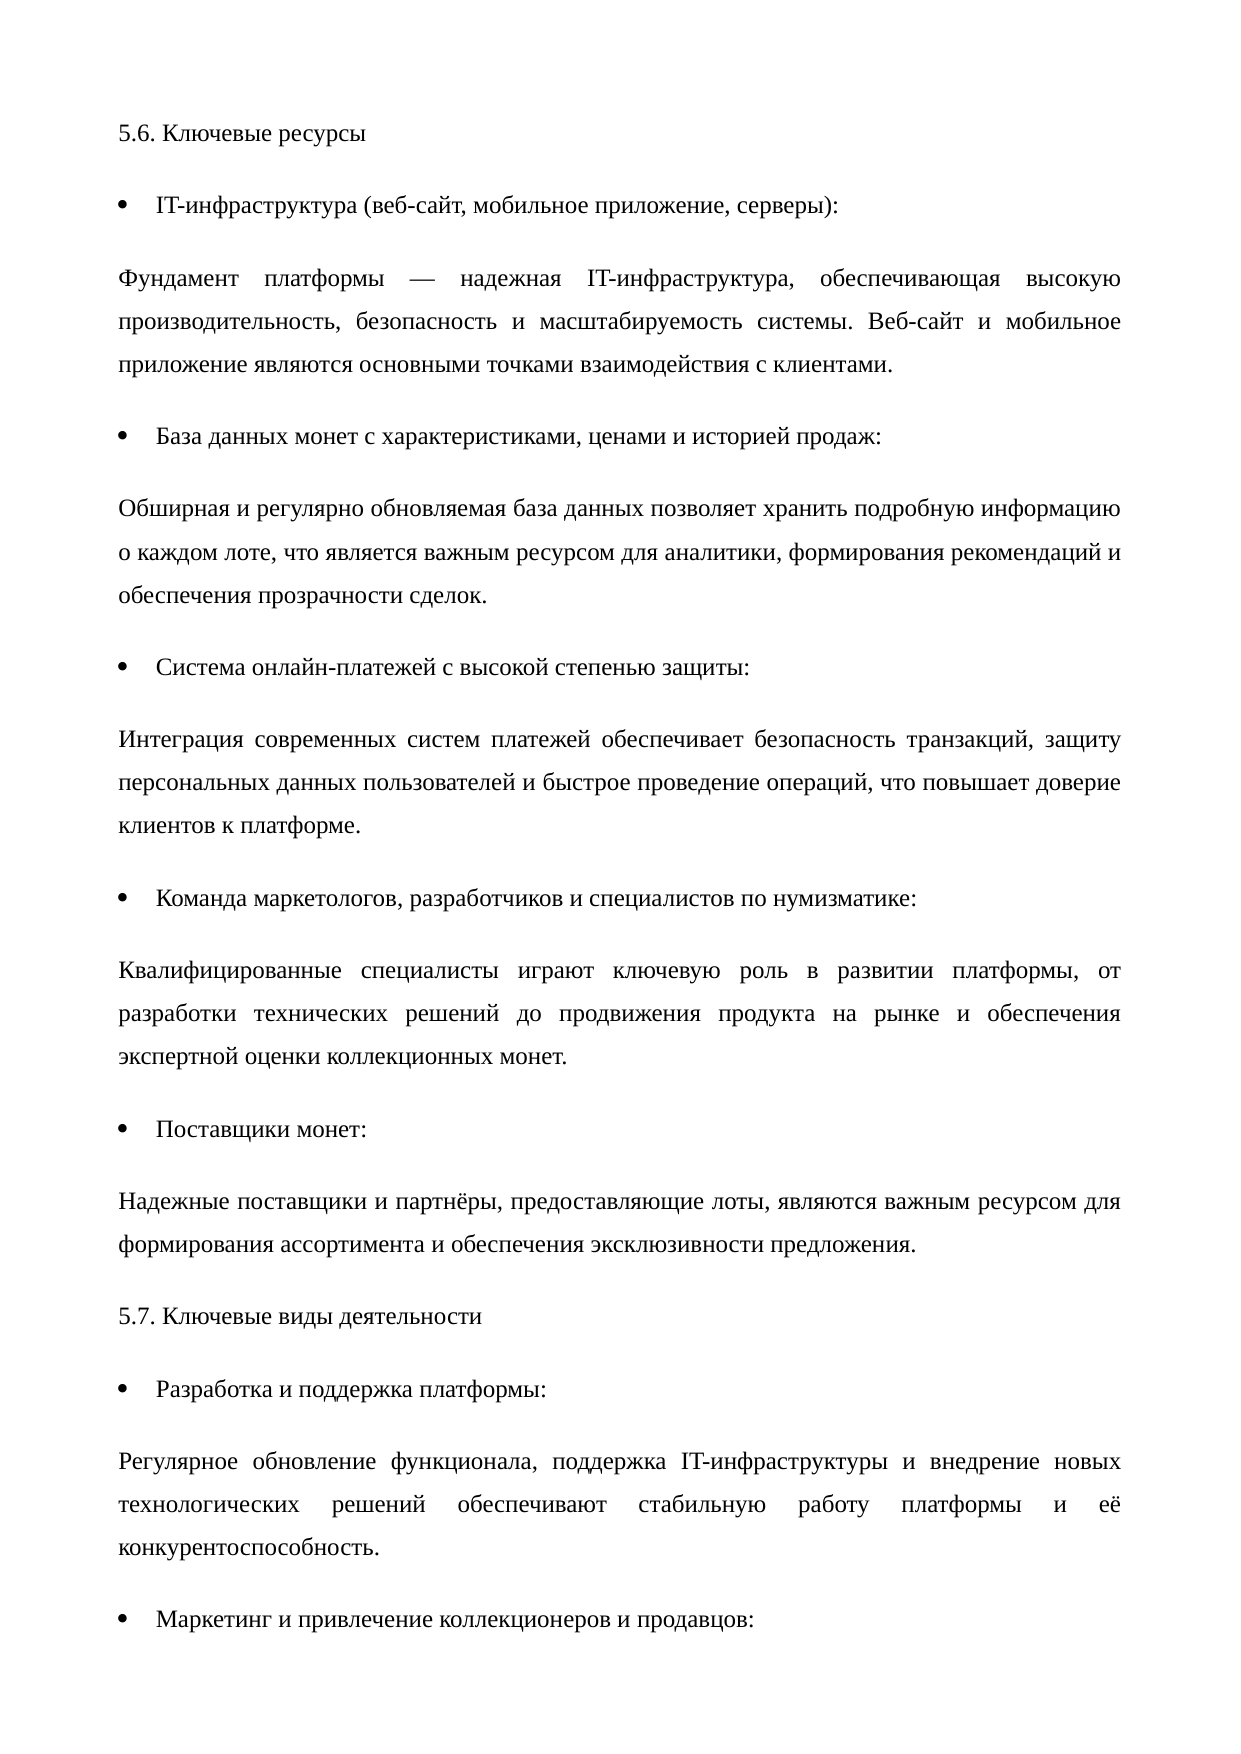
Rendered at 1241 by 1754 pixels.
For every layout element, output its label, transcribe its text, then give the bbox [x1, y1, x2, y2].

list Система онлайн-платежей с высокой степенью защиты: [118, 652, 1122, 681]
text 5.7. Ключевые виды деятельности [118, 1301, 1122, 1330]
text 5.6. Ключевые ресурсы [118, 118, 1122, 147]
text Обширная и регулярно обновляемая база данных позволяет хранить подробную информацию о каждом лоте, что является важным ресурсом для аналитики, формирования рекомендаций и обеспечения прозрачности сделок. [118, 493, 1122, 608]
text Надежные поставщики и партнёры, предоставляющие лоты, являются важным ресурсом для формирования ассортимента и обеспечения эксклюзивности предложения. [118, 1186, 1122, 1258]
list Маркетинг и привлечение коллекционеров и продавцов: [118, 1604, 1122, 1633]
list Поставщики монет: [118, 1114, 1122, 1142]
list База данных монет с характеристиками, ценами и историей продаж: [118, 421, 1122, 450]
list Команда маркетологов, разработчиков и специалистов по нумизматике: [118, 883, 1122, 912]
text Регулярное обновление функционала, поддержка IT-инфраструктуры и внедрение новых технологических решений обеспечивают стабильную работу платформы и её конкурентоспособность. [118, 1446, 1122, 1561]
text Фундамент платформы — надежная IT-инфраструктура, обеспечивающая высокую производительность, безопасность и масштабируемость системы. Веб-сайт и мобильное приложение являются основными точками взаимодействия с клиентами. [118, 263, 1122, 378]
list IT-инфраструктура (веб-сайт, мобильное приложение, серверы): [118, 190, 1122, 219]
list Разработка и поддержка платформы: [118, 1374, 1122, 1402]
text Интеграция современных систем платежей обеспечивает безопасность транзакций, защиту персональных данных пользователей и быстрое проведение операций, что повышает доверие клиентов к платформе. [118, 724, 1122, 839]
text Квалифицированные специалисты играют ключевую роль в развитии платформы, от разработки технических решений до продвижения продукта на рынке и обеспечения экспертной оценки коллекционных монет. [118, 955, 1122, 1070]
